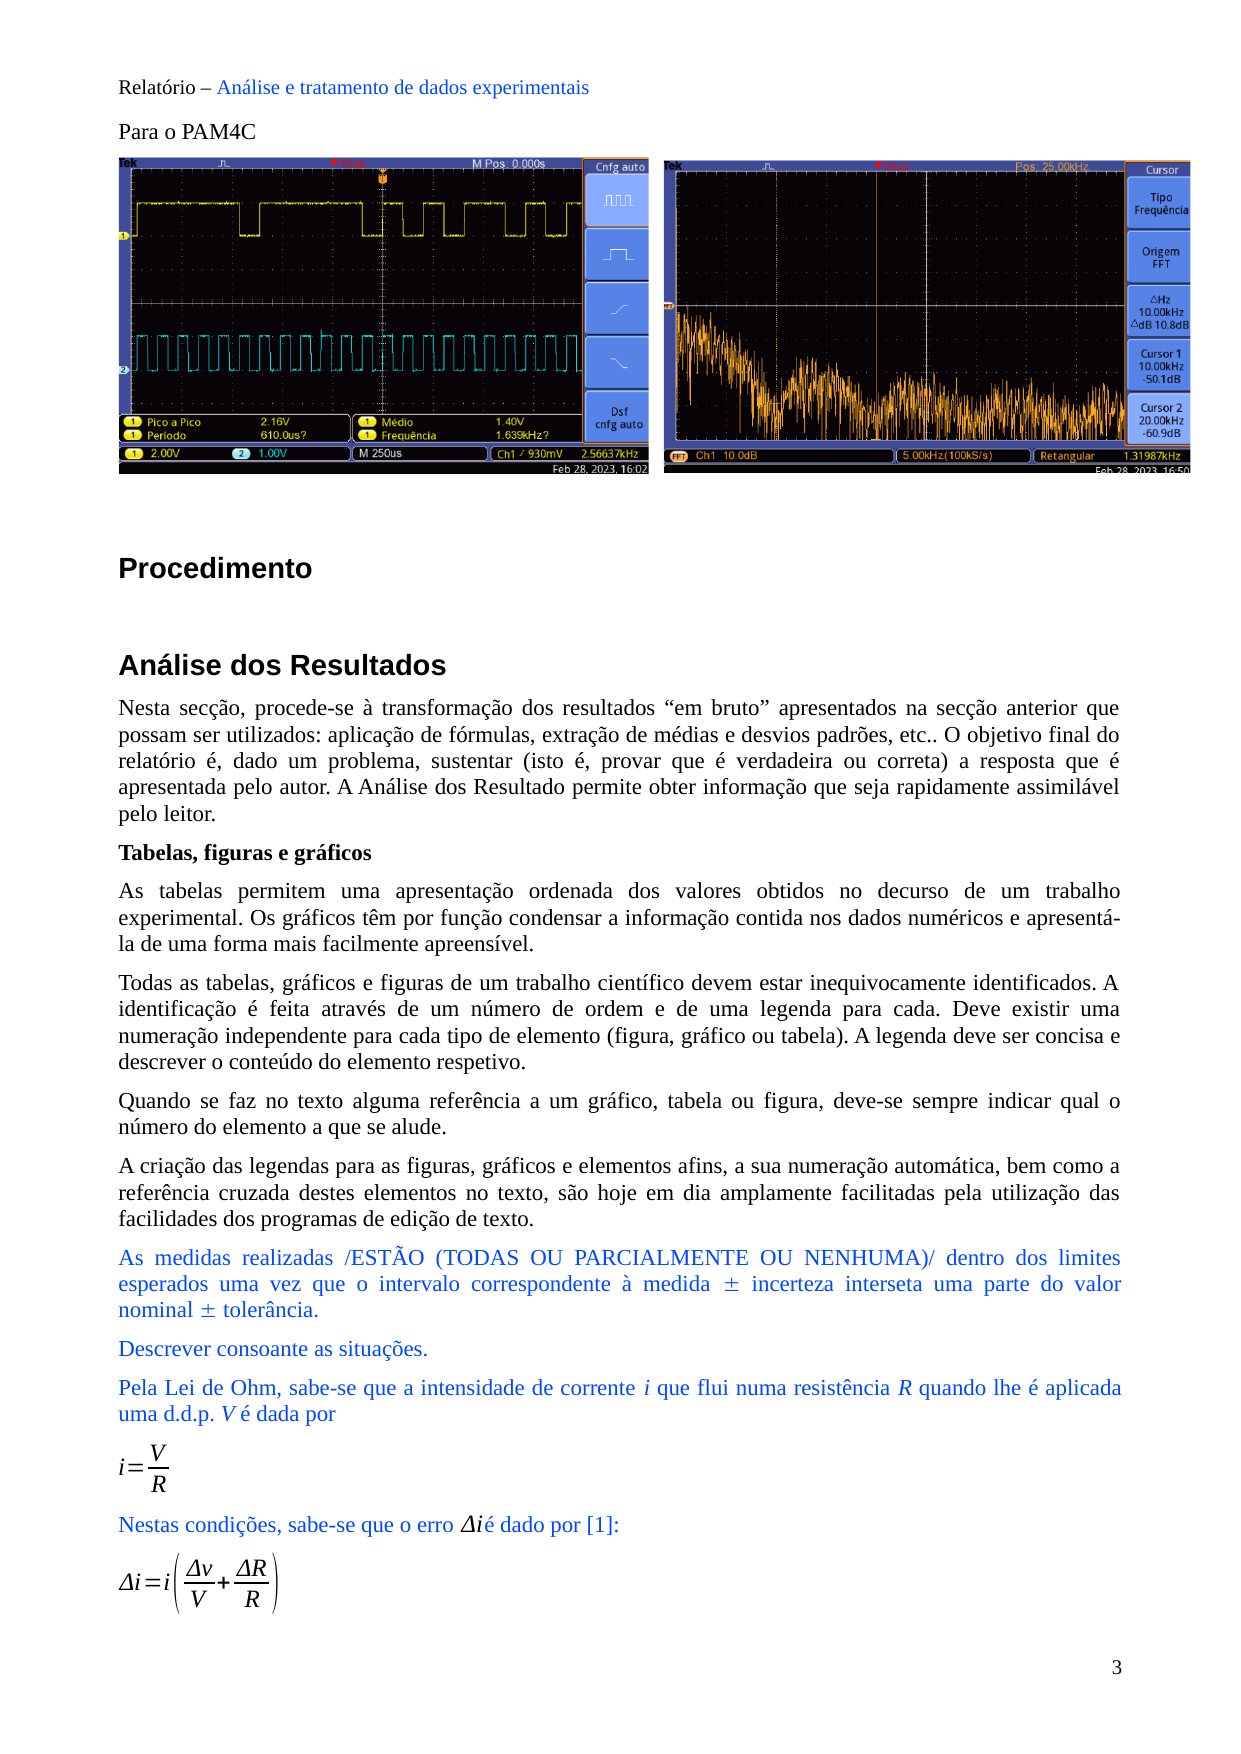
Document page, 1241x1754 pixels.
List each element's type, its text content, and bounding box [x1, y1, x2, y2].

text Tabelas, figuras e gráficos [118, 839, 1122, 865]
text As tabelas permitem uma apresentação ordenada dos valores obtidos no decurso de um trabalho experimental. Os gráficos têm por função condensar a informação contida nos dados numéricos e apresentá-la de uma forma mais facilmente apreensível. [118, 877, 1122, 957]
subtitle Análise dos Resultados [118, 648, 1122, 682]
text Para o PAM4C [118, 118, 1122, 144]
text Todas as tabelas, gráficos e figuras de um trabalho científico devem estar inequivocamente identificados. A identificação é feita através de um número de ordem e de uma legenda para cada. Deve existir uma numeração independente para cada tipo de elemento (figura, gráfico ou tabela). A legenda deve ser concisa e descrever o conteúdo do elemento respetivo. [118, 969, 1122, 1074]
text Nestas condições, sabe-se que o erro é dado por [1]: [118, 1511, 1122, 1538]
picture [117, 156, 635, 477]
text A criação das legendas para as figuras, gráficos e elementos afins, a sua numeração automática, bem como a referência cruzada destes elementos no texto, são hoje em dia amplamente facilitadas pela utilização das facilidades dos programas de edição de texto. [118, 1152, 1122, 1231]
text As medidas realizadas /ESTÃO (TODAS OU PARCIALMENTE OU NENHUMA)/ dentro dos limites esperados uma vez que o intervalo correspondente à medida  incerteza interseta uma parte do valor nominal  tolerância. [118, 1244, 1122, 1323]
text Quando se faz no texto alguma referência a um gráfico, tabela ou figura, deve-se sempre indicar qual o número do elemento a que se alude. [118, 1087, 1122, 1140]
subtitle Procedimento [118, 551, 1122, 584]
text Nesta secção, procede-se à transformação dos resultados “em bruto” apresentados na secção anterior que possam ser utilizados: aplicação de fórmulas, extração de médias e desvios padrões, etc.. O objetivo final do relatório é, dado um problema, sustentar (isto é, provar que é verdadeira ou correta) a resposta que é apresentada pelo autor. A Análise dos Resultado permite obter informação que seja rapidamente assimilável pelo leitor. [118, 694, 1122, 826]
text Descrever consoante as situações. [118, 1335, 1122, 1362]
text Pela Lei de Ohm, sabe-se que a intensidade de corrente i que flui numa resistência R quando lhe é aplicada uma d.d.p. V é dada por [118, 1374, 1122, 1427]
picture [662, 159, 1190, 476]
